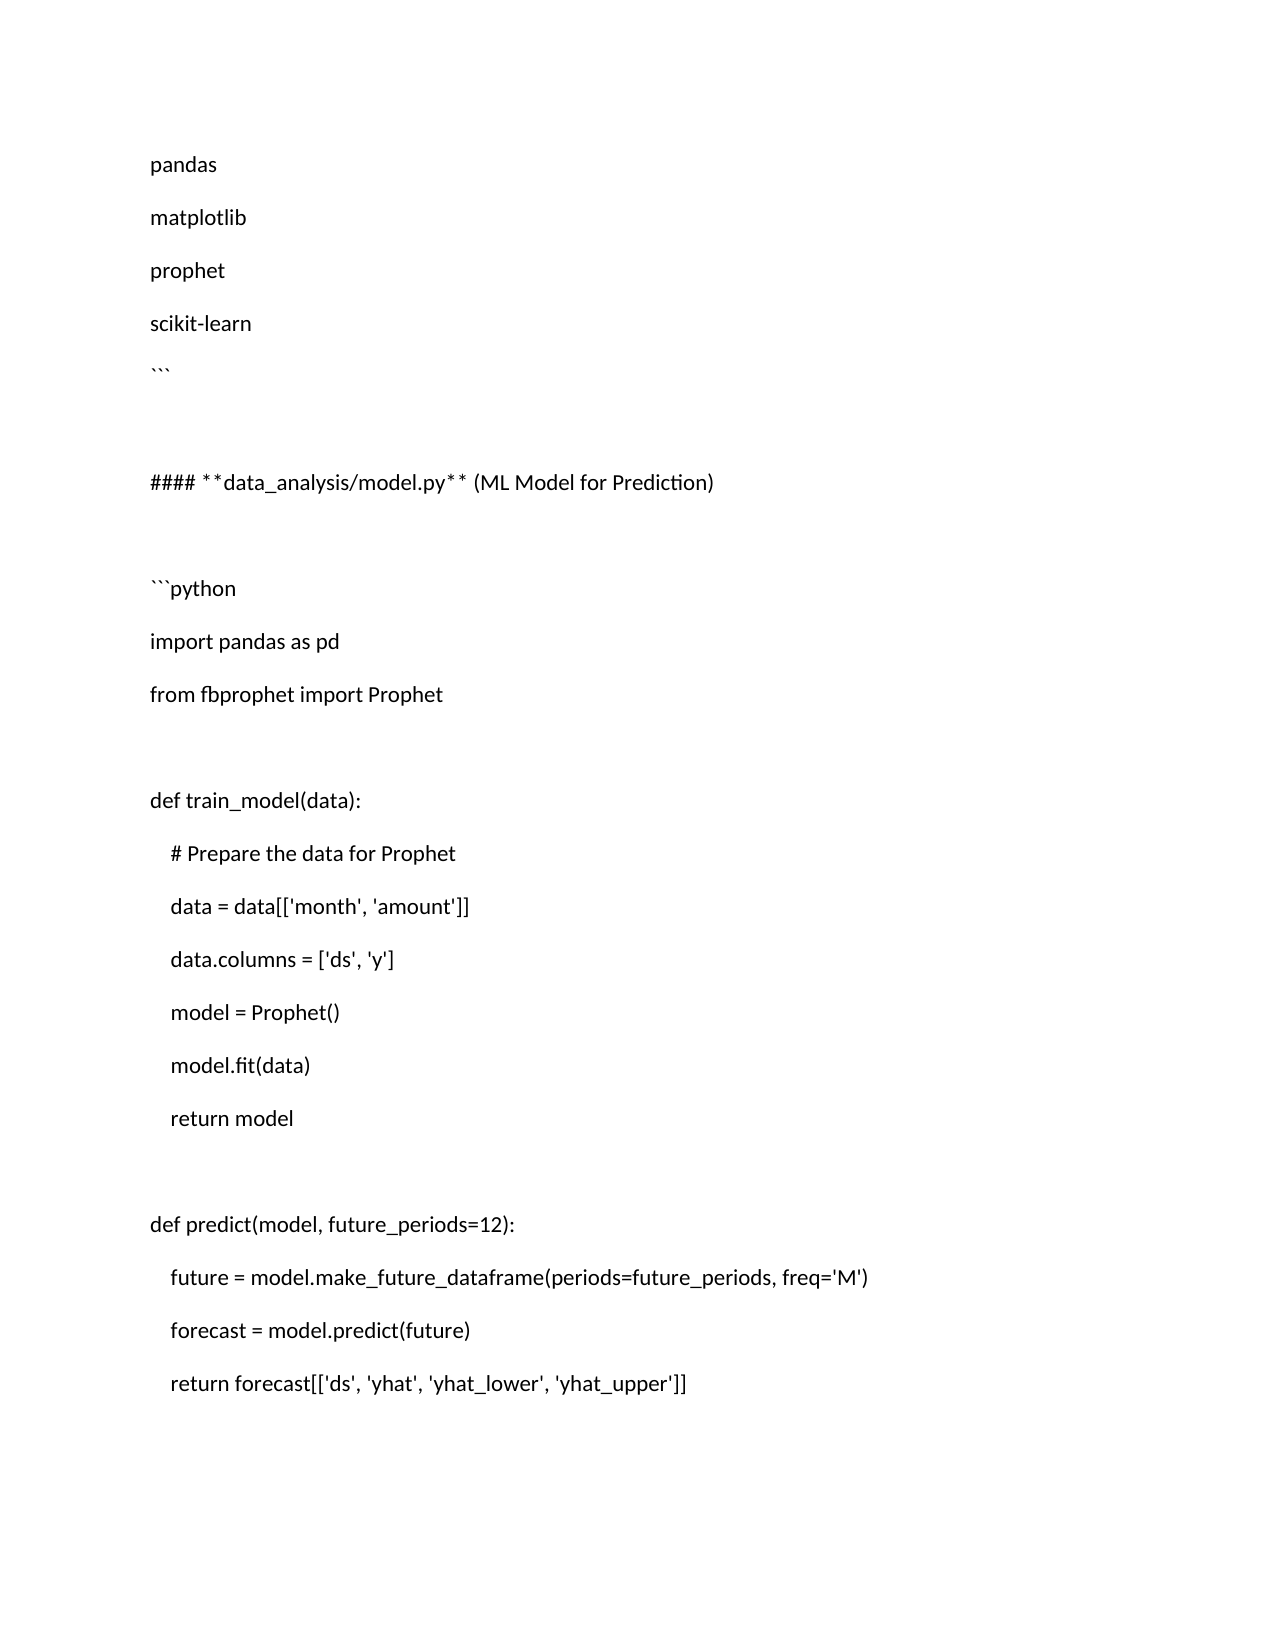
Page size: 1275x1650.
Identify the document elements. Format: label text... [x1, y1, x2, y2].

text def train_model(data): [150, 786, 1125, 814]
text #### **data_analysis/model.py** (ML Model for Prediction) [150, 468, 1125, 496]
text forecast = model.predict(future) [150, 1316, 1125, 1344]
text pandas [150, 150, 1125, 178]
text # Prepare the data for Prophet [150, 839, 1125, 867]
text matplotlib [150, 203, 1125, 231]
text ``` [150, 362, 1125, 390]
text ```python [150, 574, 1125, 602]
text data.columns = ['ds', 'y'] [150, 945, 1125, 973]
text def predict(model, future_periods=12): [150, 1210, 1125, 1238]
text data = data[['month', 'amount']] [150, 892, 1125, 920]
text future = model.make_future_dataframe(periods=future_periods, freq='M') [150, 1263, 1125, 1291]
text prophet [150, 256, 1125, 284]
text from fbprophet import Prophet [150, 680, 1125, 708]
text model = Prophet() [150, 998, 1125, 1026]
text return forecast[['ds', 'yhat', 'yhat_lower', 'yhat_upper']] [150, 1369, 1125, 1397]
text import pandas as pd [150, 627, 1125, 655]
text scikit-learn [150, 309, 1125, 337]
text model.fit(data) [150, 1051, 1125, 1079]
text return model [150, 1104, 1125, 1132]
